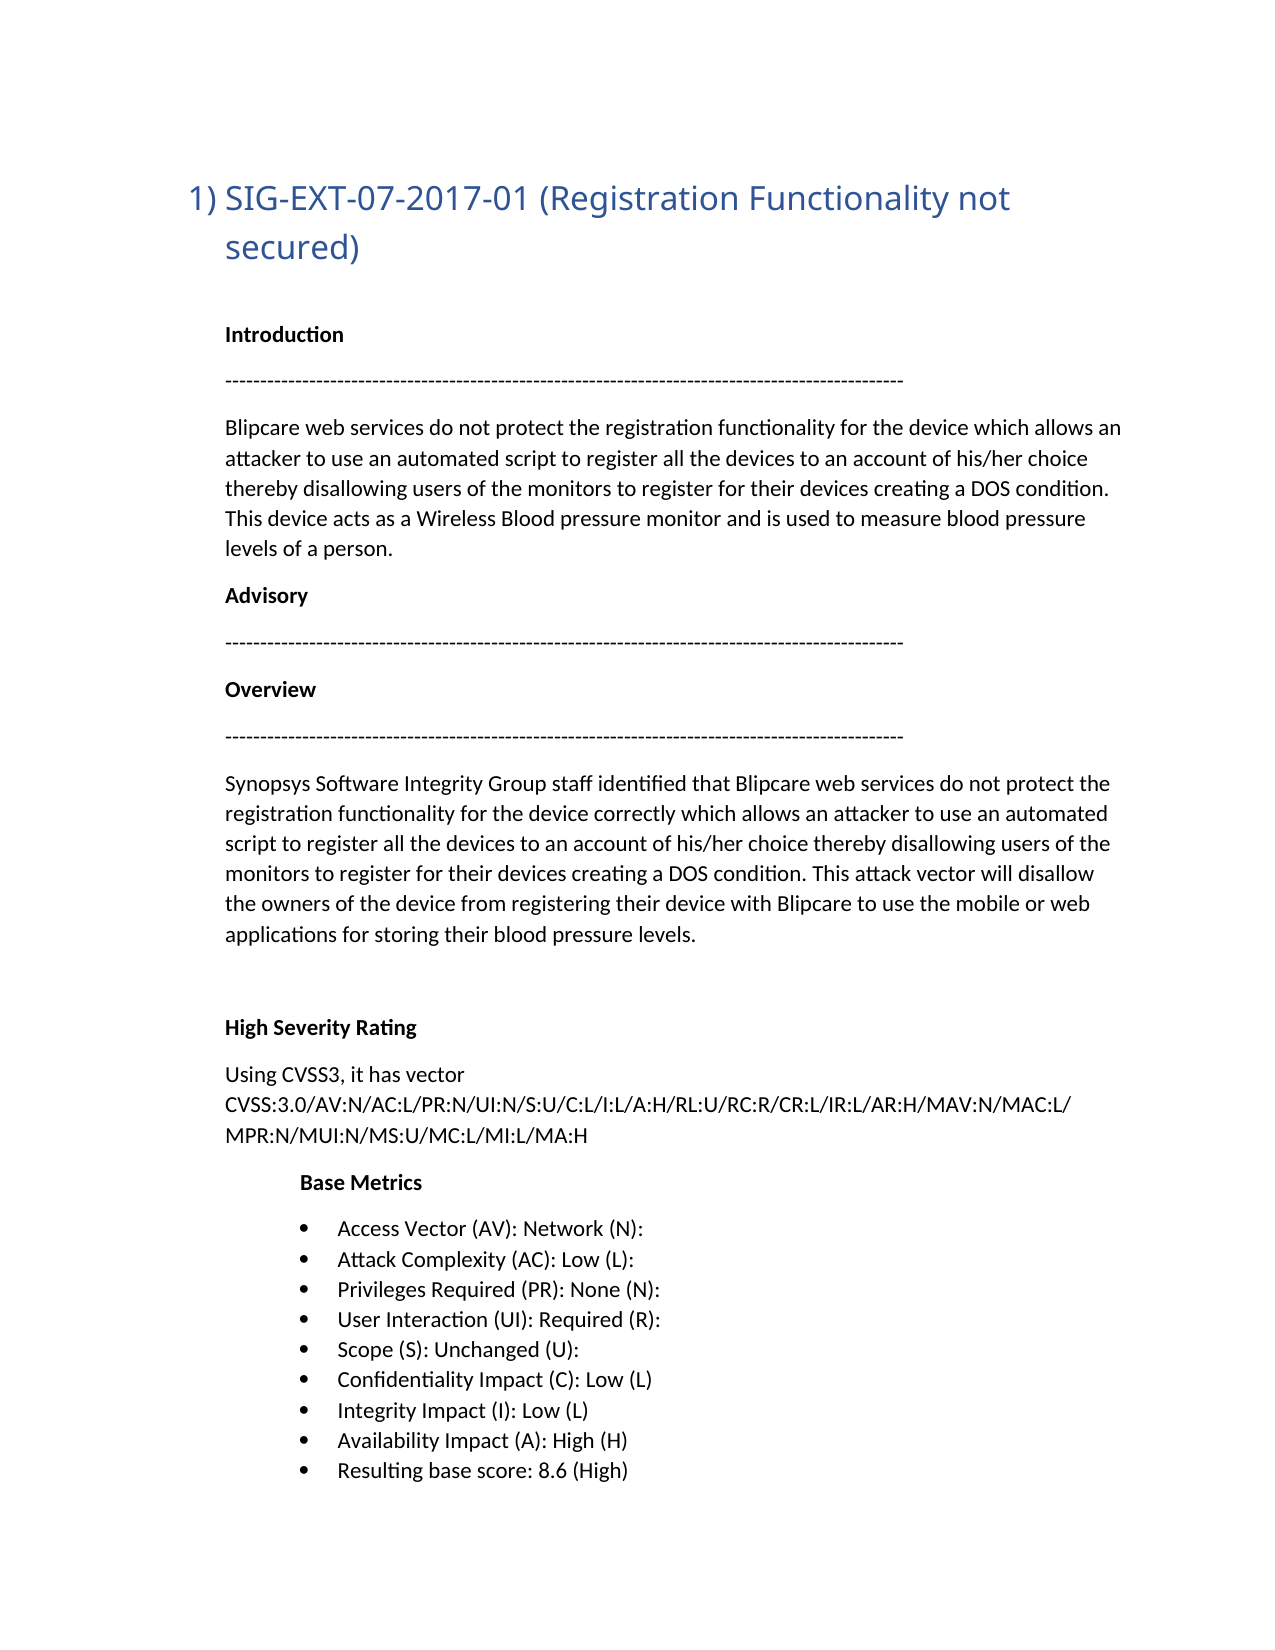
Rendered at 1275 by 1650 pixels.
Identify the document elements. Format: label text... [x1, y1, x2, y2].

list Attack Complexity (AC): Low (L): [300, 1245, 1125, 1273]
list Access Vector (AV): Network (N): [300, 1214, 1125, 1243]
text High Severity Rating [150, 1013, 1125, 1042]
list Privileges Required (PR): None (N): [300, 1275, 1125, 1303]
subtitle SIG-EXT-07-2017-01 (Registration Functionality not secured) [187, 175, 1125, 269]
text Base Metrics [150, 1168, 1125, 1196]
list Availability Impact (A): High (H) [300, 1426, 1125, 1454]
text Advisory [150, 581, 1125, 609]
text Overview [150, 675, 1125, 703]
text Blipcare web services do not protect the registration functionality for the device which allows an attacker to use an automated script to register all the devices to an account of his/her choice thereby disallowing users of the monitors to register for their devices creating a DOS condition. This device acts as a Wireless Blood pressure monitor and is used to measure blood pressure levels of a person. [225, 413, 1125, 562]
list Resulting base score: 8.6 (High) [300, 1456, 1125, 1484]
list Integrity Impact (I): Low (L) [300, 1396, 1125, 1424]
list User Interaction (UI): Required (R): [300, 1305, 1125, 1333]
text Using CVSS3, it has vector CVSS:3.0/AV:N/AC:L/PR:N/UI:N/S:U/C:L/I:L/A:H/RL:U/RC:R/CR:L/IR:L/AR:H/MAV:N/MAC:L/MPR:N/MUI:N/MS:U/MC:L/MI:L/MA:H [225, 1060, 1125, 1149]
text Introduction [225, 320, 1125, 348]
text ------------------------------------------------------------------------------------------------- [225, 367, 1125, 395]
list Scope (S): Unchanged (U): [300, 1335, 1125, 1363]
list Confidentiality Impact (C): Low (L) [300, 1366, 1125, 1394]
text Synopsys Software Integrity Group staff identified that Blipcare web services do not protect the registration functionality for the device correctly which allows an attacker to use an automated script to register all the devices to an account of his/her choice thereby disallowing users of the monitors to register for their devices creating a DOS condition. This attack vector will disallow the owners of the device from registering their device with Blipcare to use the mobile or web applications for storing their blood pressure levels. [225, 769, 1125, 948]
text ------------------------------------------------------------------------------------------------- [150, 722, 1125, 750]
text ------------------------------------------------------------------------------------------------- [150, 628, 1125, 656]
